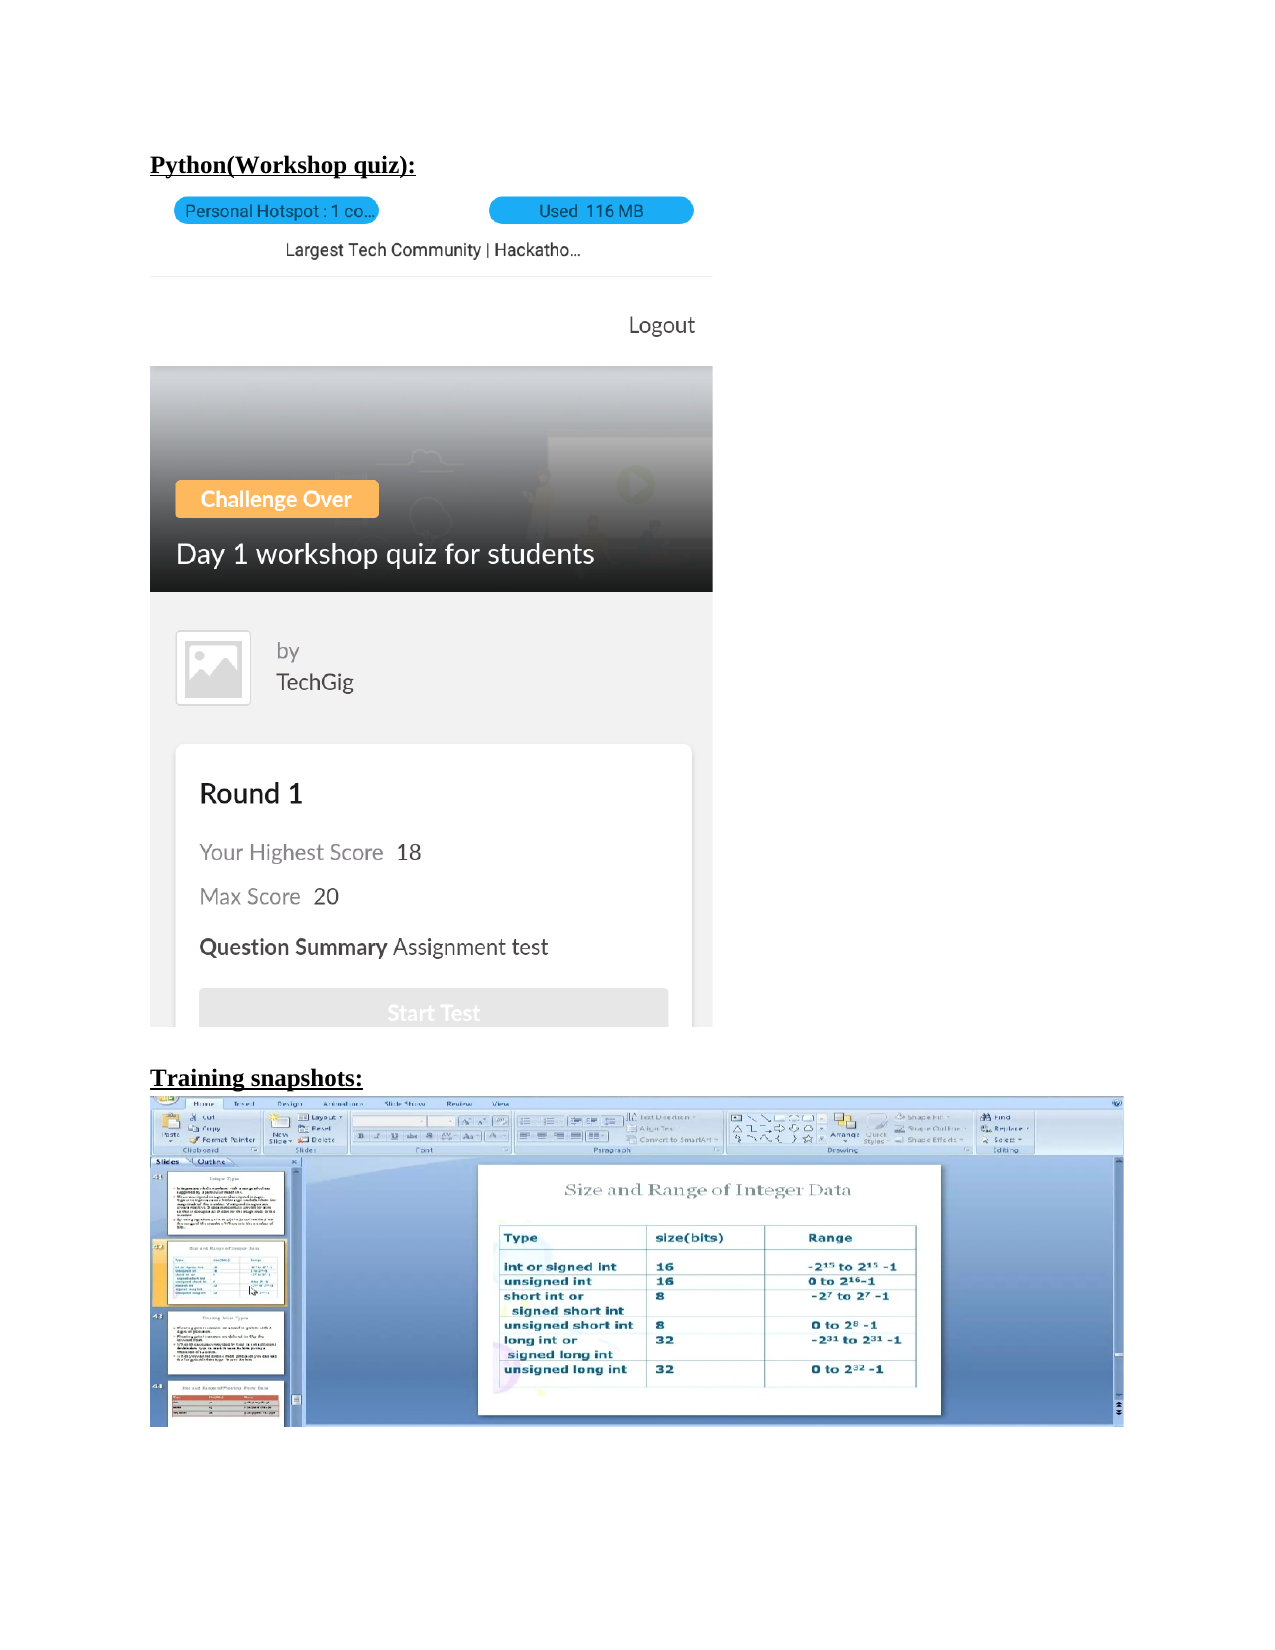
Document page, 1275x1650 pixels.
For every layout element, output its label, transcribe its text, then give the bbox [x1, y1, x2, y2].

picture [150, 1096, 1124, 1427]
text Training snapshots: [150, 1063, 1125, 1092]
picture [150, 183, 713, 1027]
text Python(Workshop quiz): [150, 150, 1125, 179]
